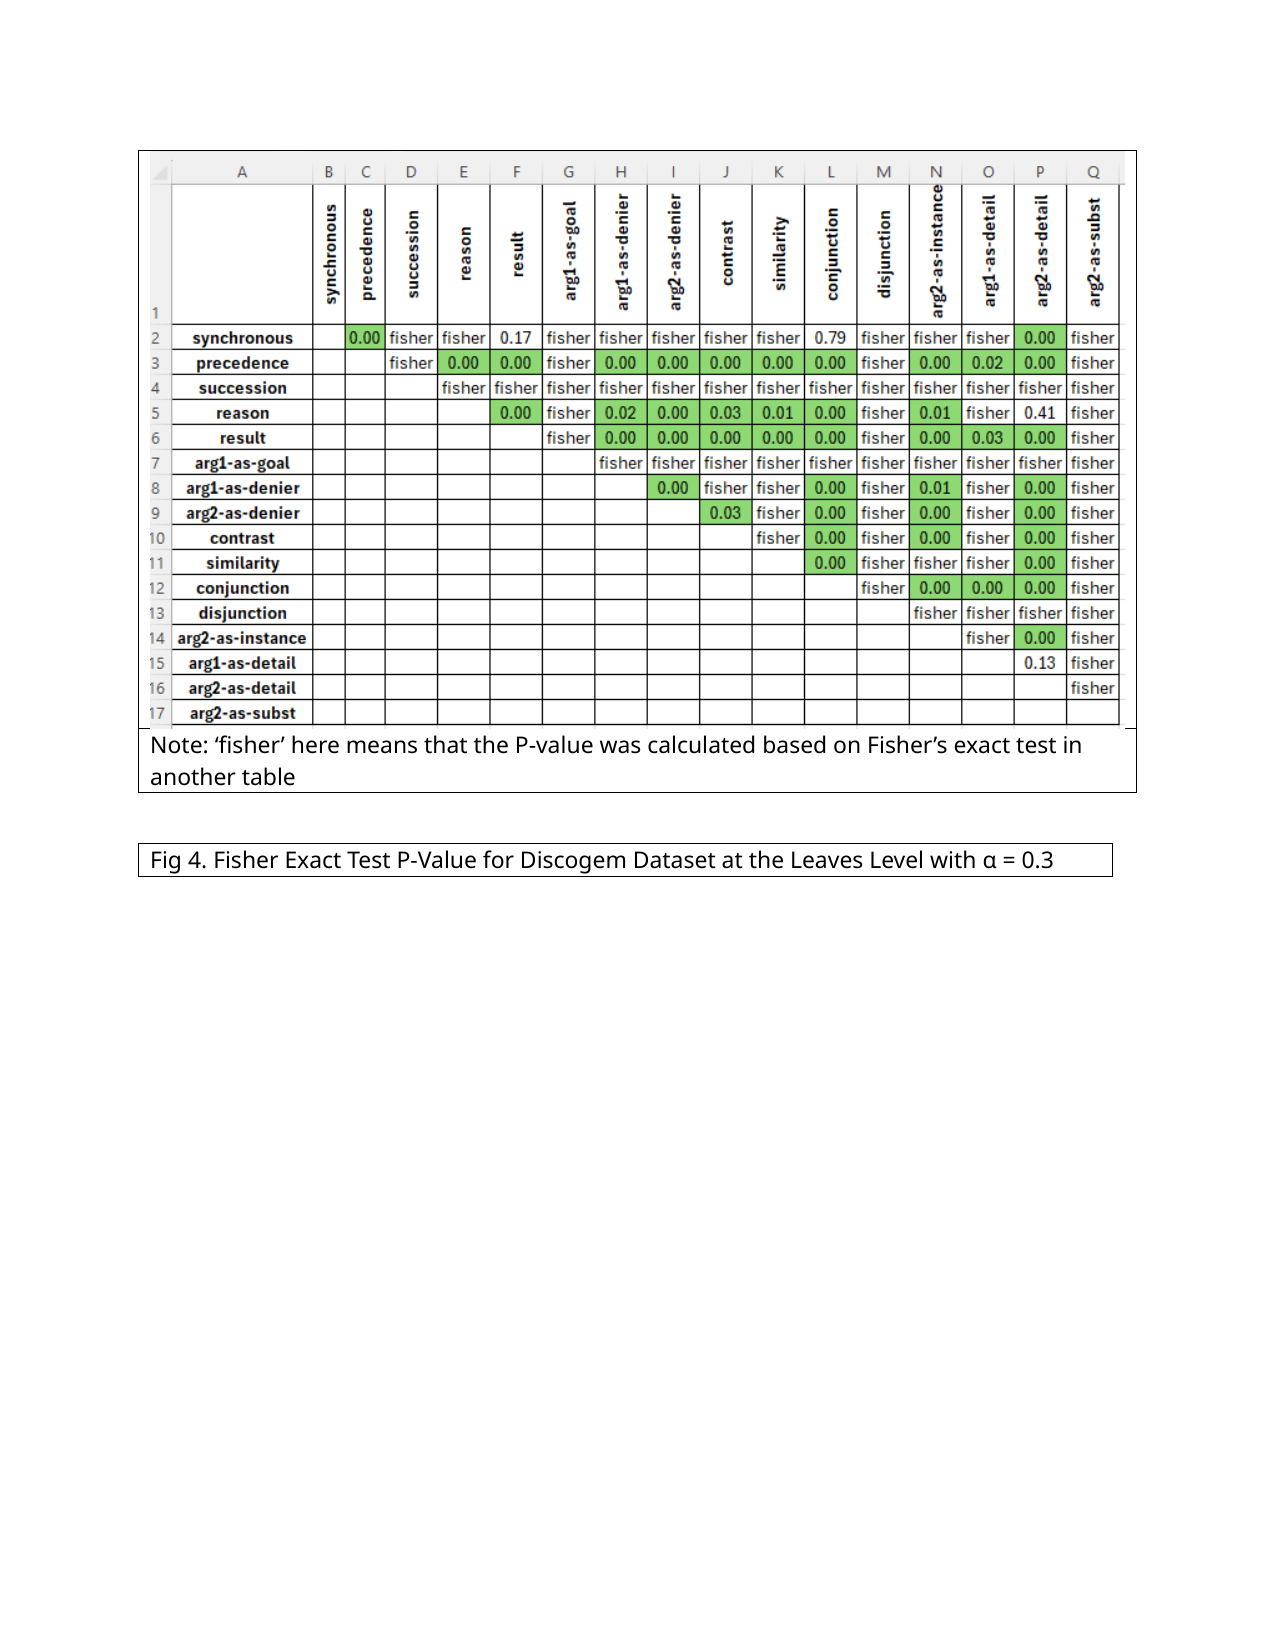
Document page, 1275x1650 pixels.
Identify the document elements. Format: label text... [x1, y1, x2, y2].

table_cell [139, 151, 150, 728]
picture [150, 151, 1125, 729]
table_header Fig 4. Fisher Exact Test P-Value for Discogem Dataset at the Leaves Level with α = 0.3 [139, 844, 1112, 876]
table_cell [1125, 151, 1136, 728]
table_cell Note: ‘fisher’ here means that the P-value was calculated based on Fisher’s exact test in another table [139, 729, 1136, 792]
